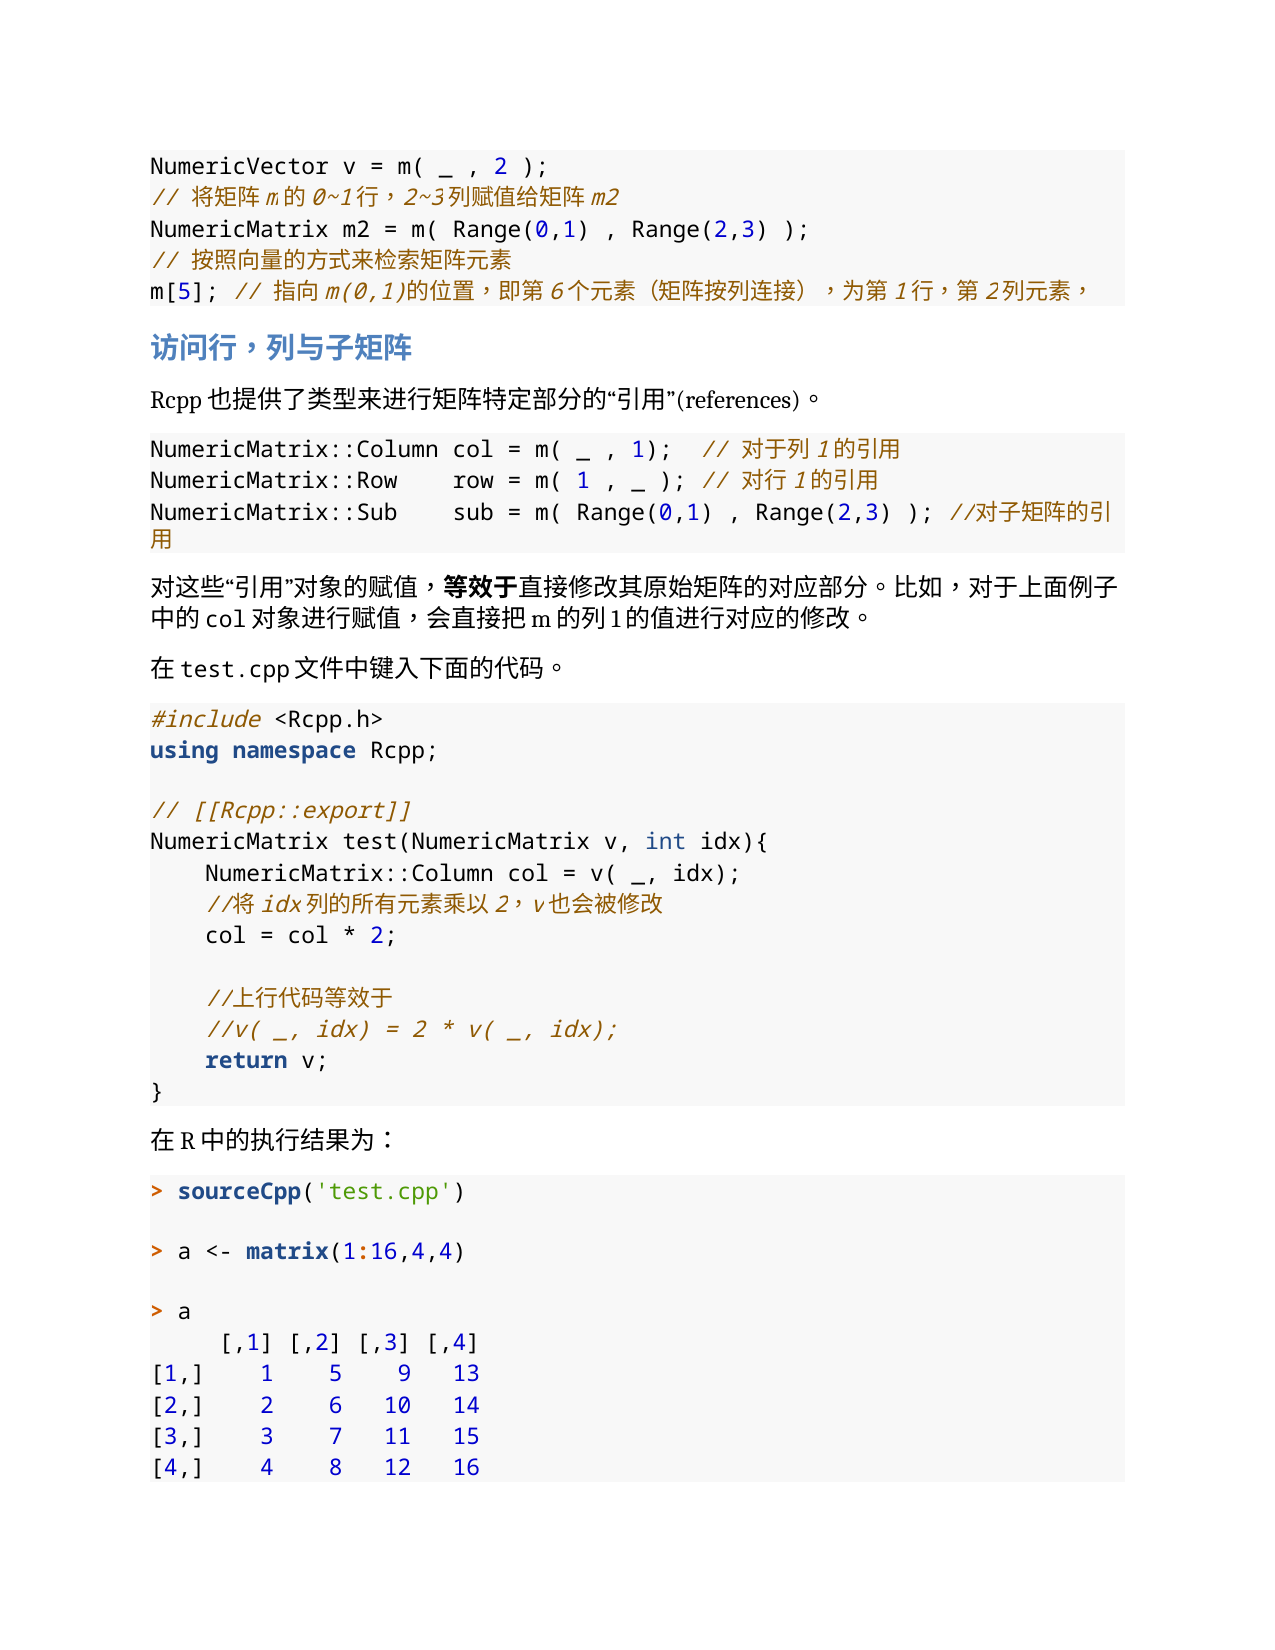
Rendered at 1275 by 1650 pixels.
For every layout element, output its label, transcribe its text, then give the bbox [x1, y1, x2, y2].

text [150, 1175, 1125, 1482]
subtitle 访问行，列与子矩阵 [150, 327, 1125, 367]
text #include <Rcpp.h> using namespace Rcpp; // [[Rcpp::export]] NumericMatrix test(NumericMatrix v, int idx){ NumericMatrix::Column col = v( _, idx); //将idx列的所有元素乘以2，v也会被修改 col = col * 2; //上行代码等效于 //v( _, idx) = 2 * v( _, idx); return v; } [150, 703, 1125, 1106]
text 在R中的执行结果为： [150, 1127, 1125, 1156]
text 在test.cpp文件中键入下面的代码。 [150, 653, 1125, 684]
text NumericMatrix::Column col = m( _ , 1); // 对于列1的引用 NumericMatrix::Row row = m( 1 , _ ); // 对行1的引用 NumericMatrix::Sub sub = m( Range(0,1) , Range(2,3) ); //对子矩阵的引用 [173, 433, 1125, 553]
text 对这些“引用”对象的赋值，等效于直接修改其原始矩阵的对应部分。比如，对于上面例子中的col对象进行赋值，会直接把m的列1的值进行对应的修改。 [150, 574, 1125, 634]
text Rcpp也提供了类型来进行矩阵特定部分的“引用”(references)。 [150, 386, 1125, 414]
